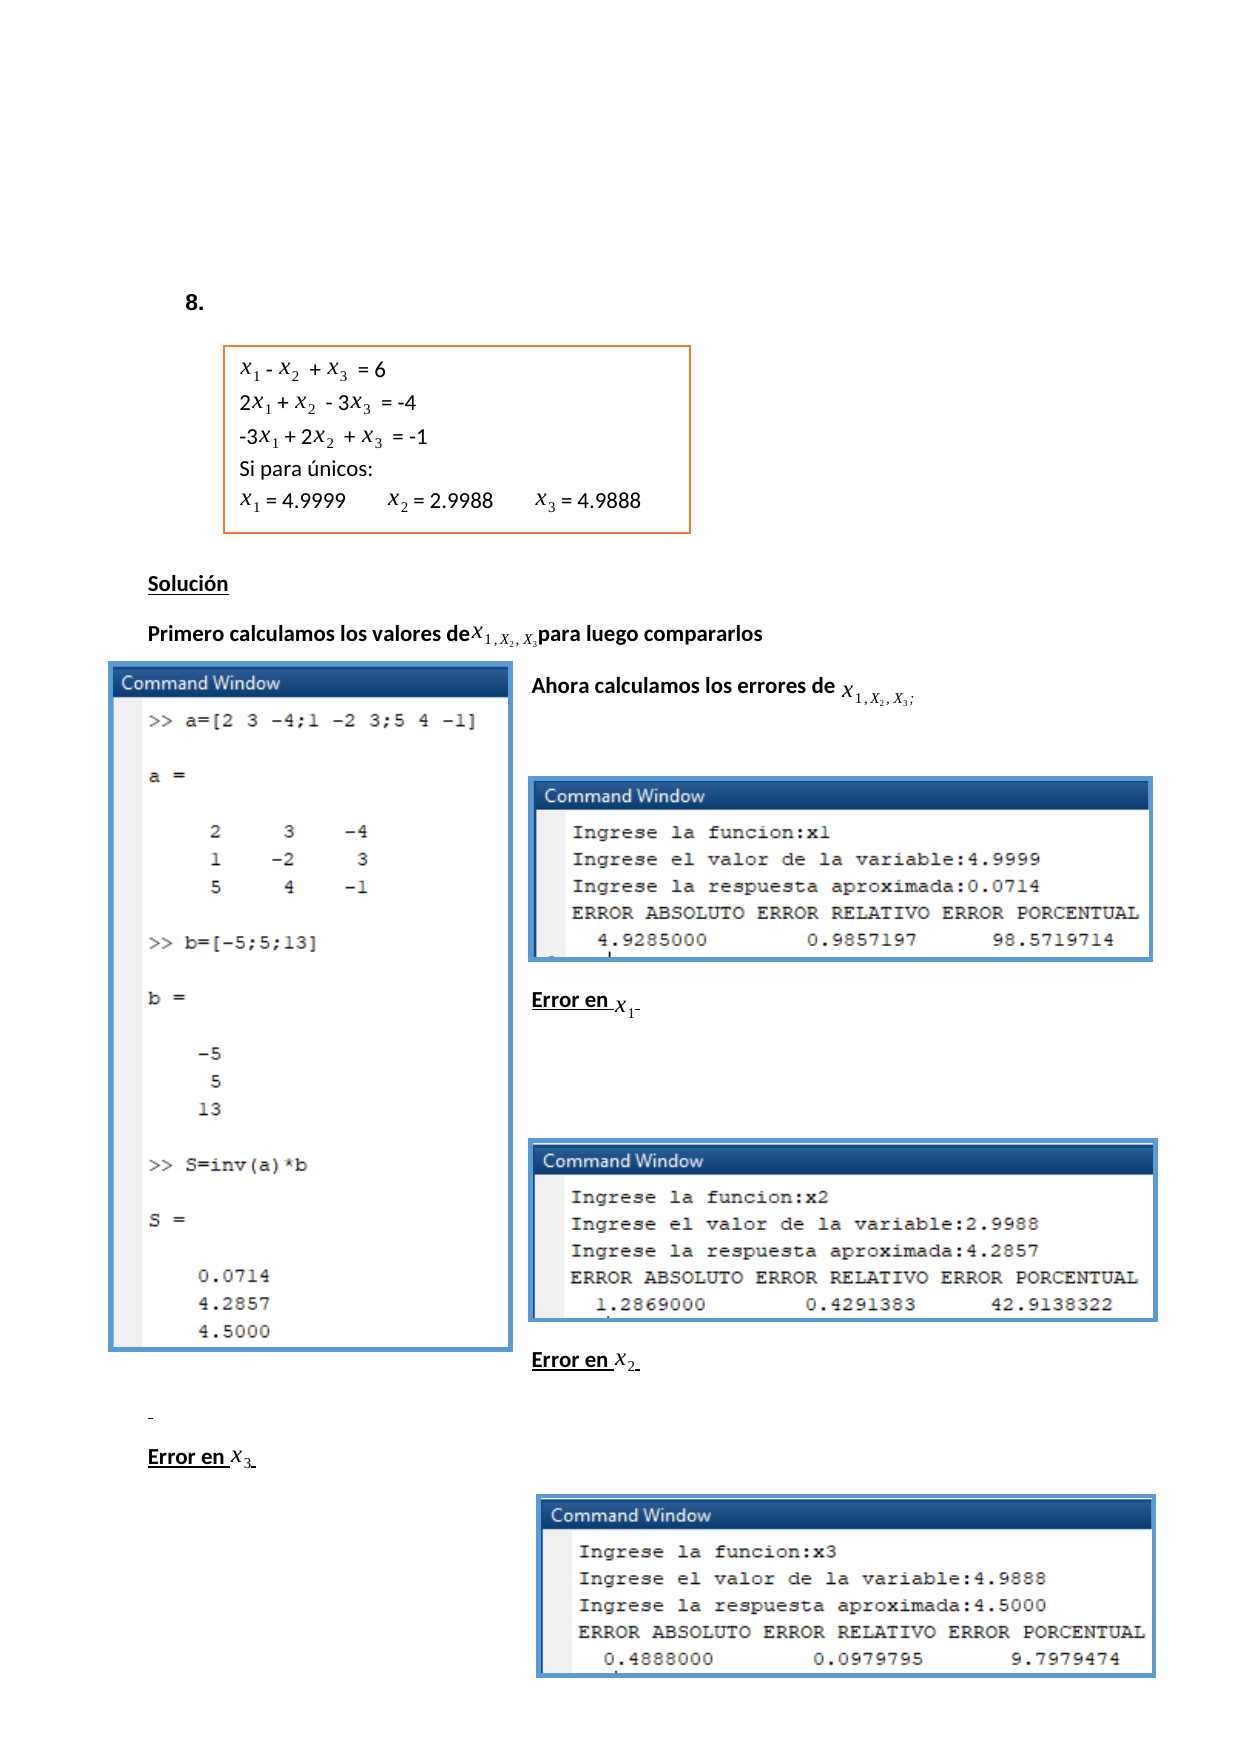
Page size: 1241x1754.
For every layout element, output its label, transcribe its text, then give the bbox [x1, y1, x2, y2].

text Solución [148, 569, 1093, 597]
picture [533, 781, 1149, 957]
text Ahora calculamos los errores de [513, 669, 1093, 716]
picture [113, 666, 508, 1347]
picture [541, 1498, 1152, 1673]
text Primero calculamos los valores depara luego compararlos [148, 616, 1093, 650]
text Error en [148, 1440, 1093, 1472]
picture [533, 1143, 1153, 1318]
